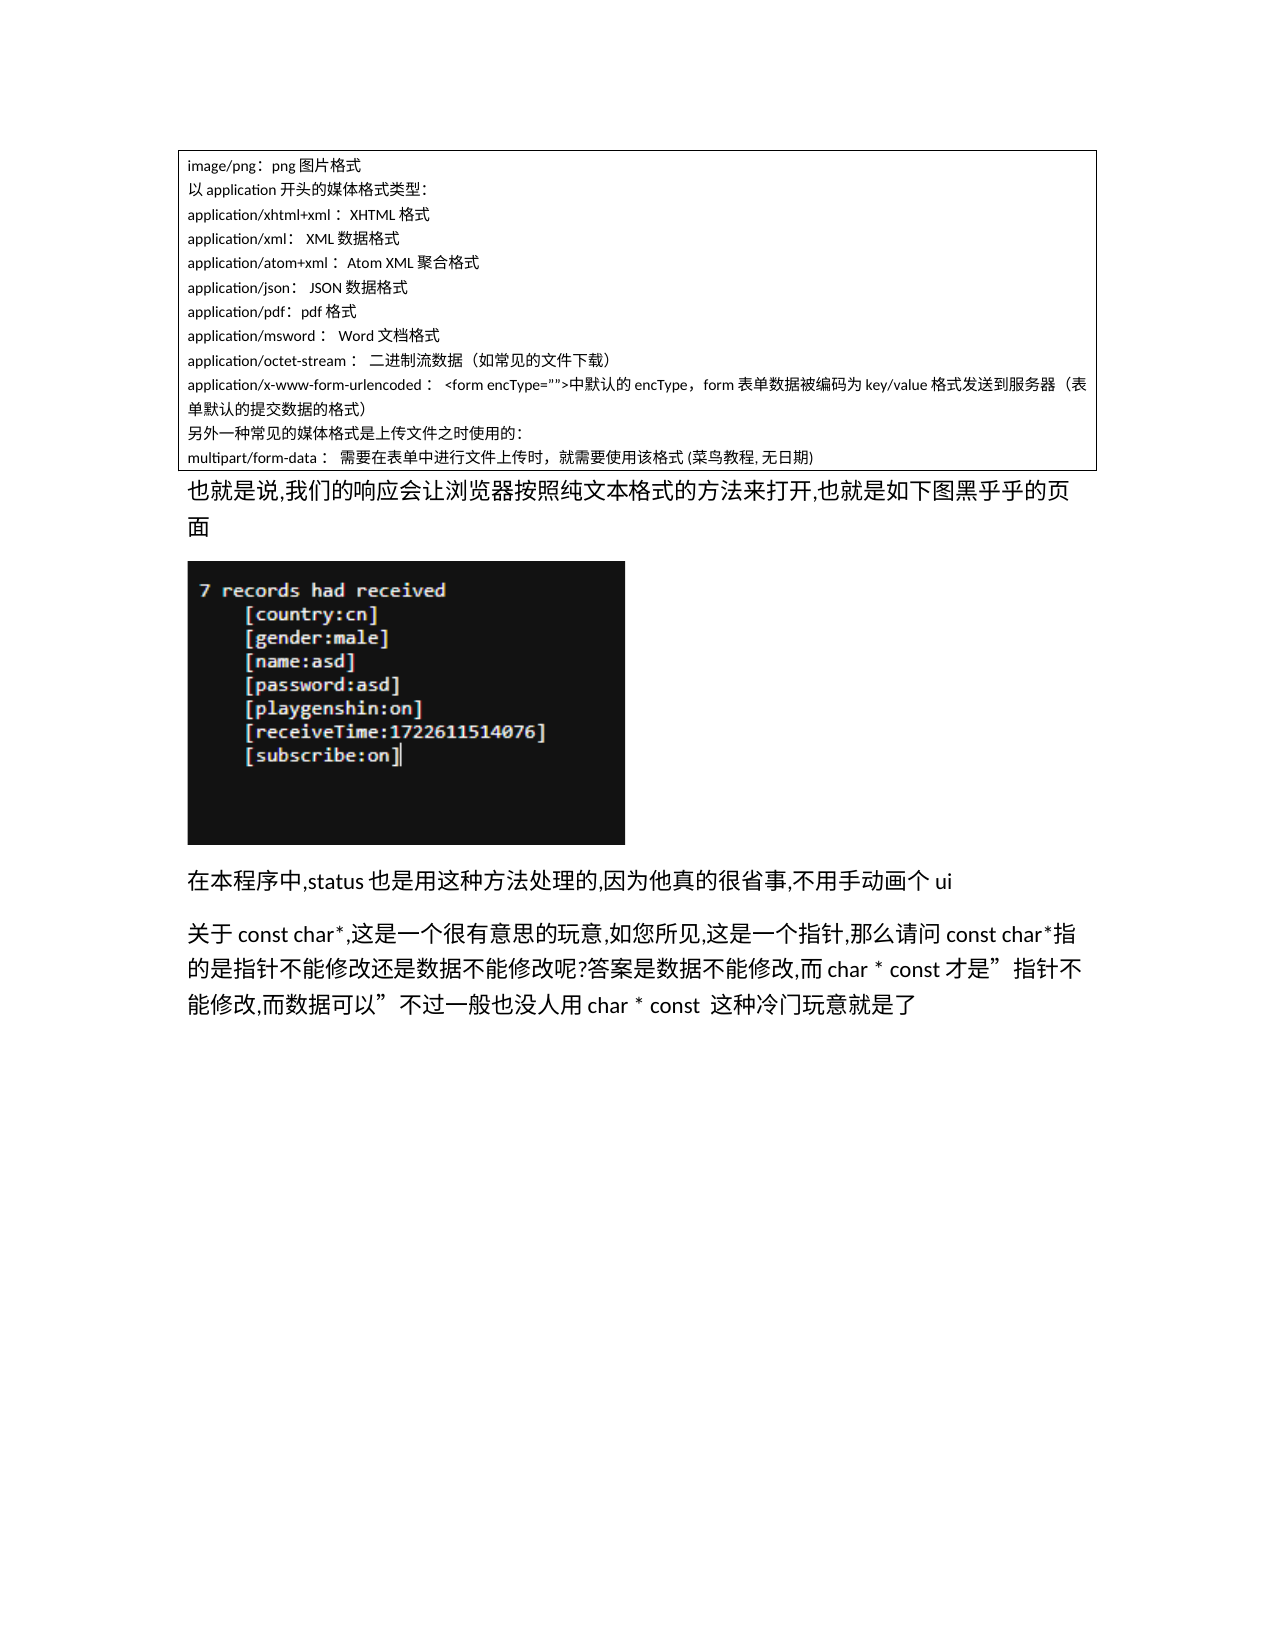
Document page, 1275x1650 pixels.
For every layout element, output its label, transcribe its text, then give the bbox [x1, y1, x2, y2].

text application/msword ： Word文档格式 [179, 321, 1096, 345]
text 也就是说,我们的响应会让浏览器按照纯文本格式的方法来打开,也就是如下图黑乎乎的页面 [187, 473, 1087, 542]
text 在本程序中,status也是用这种方法处理的,因为他真的很省事,不用手动画个ui [187, 863, 1087, 896]
text multipart/form-data ： 需要在表单中进行文件上传时，就需要使用该格式 [179, 442, 1096, 470]
text application/atom+xml ：Atom XML聚合格式 [179, 247, 1096, 272]
text application/json： JSON数据格式 [179, 272, 1096, 296]
text application/xhtml+xml ：XHTML格式 [179, 199, 1096, 223]
text image/png：png图片格式 [179, 151, 1096, 174]
picture [187, 561, 626, 845]
text application/octet-stream ： 二进制流数据（如常见的文件下载） [179, 345, 1096, 369]
text 另外一种常见的媒体格式是上传文件之时使用的： [179, 418, 1096, 442]
text 以application开头的媒体格式类型： [179, 174, 1096, 199]
text 关于const char*,这是一个很有意思的玩意,如您所见,这是一个指针,那么请问const char*指的是指针不能修改还是数据不能修改呢?答案是数据不能修改,而char * const才是”指针不能修改,而数据可以”不过一般也没人用char * const 这种冷门玩意就是了 [187, 916, 1087, 1020]
text application/xml： XML数据格式 [179, 223, 1096, 247]
text application/pdf：pdf格式 [179, 296, 1096, 321]
text application/x-www-form-urlencoded ： <form encType=””>中默认的encType，form表单数据被编码为key/value格式发送到服务器（表单默认的提交数据的格式） [179, 369, 1096, 418]
